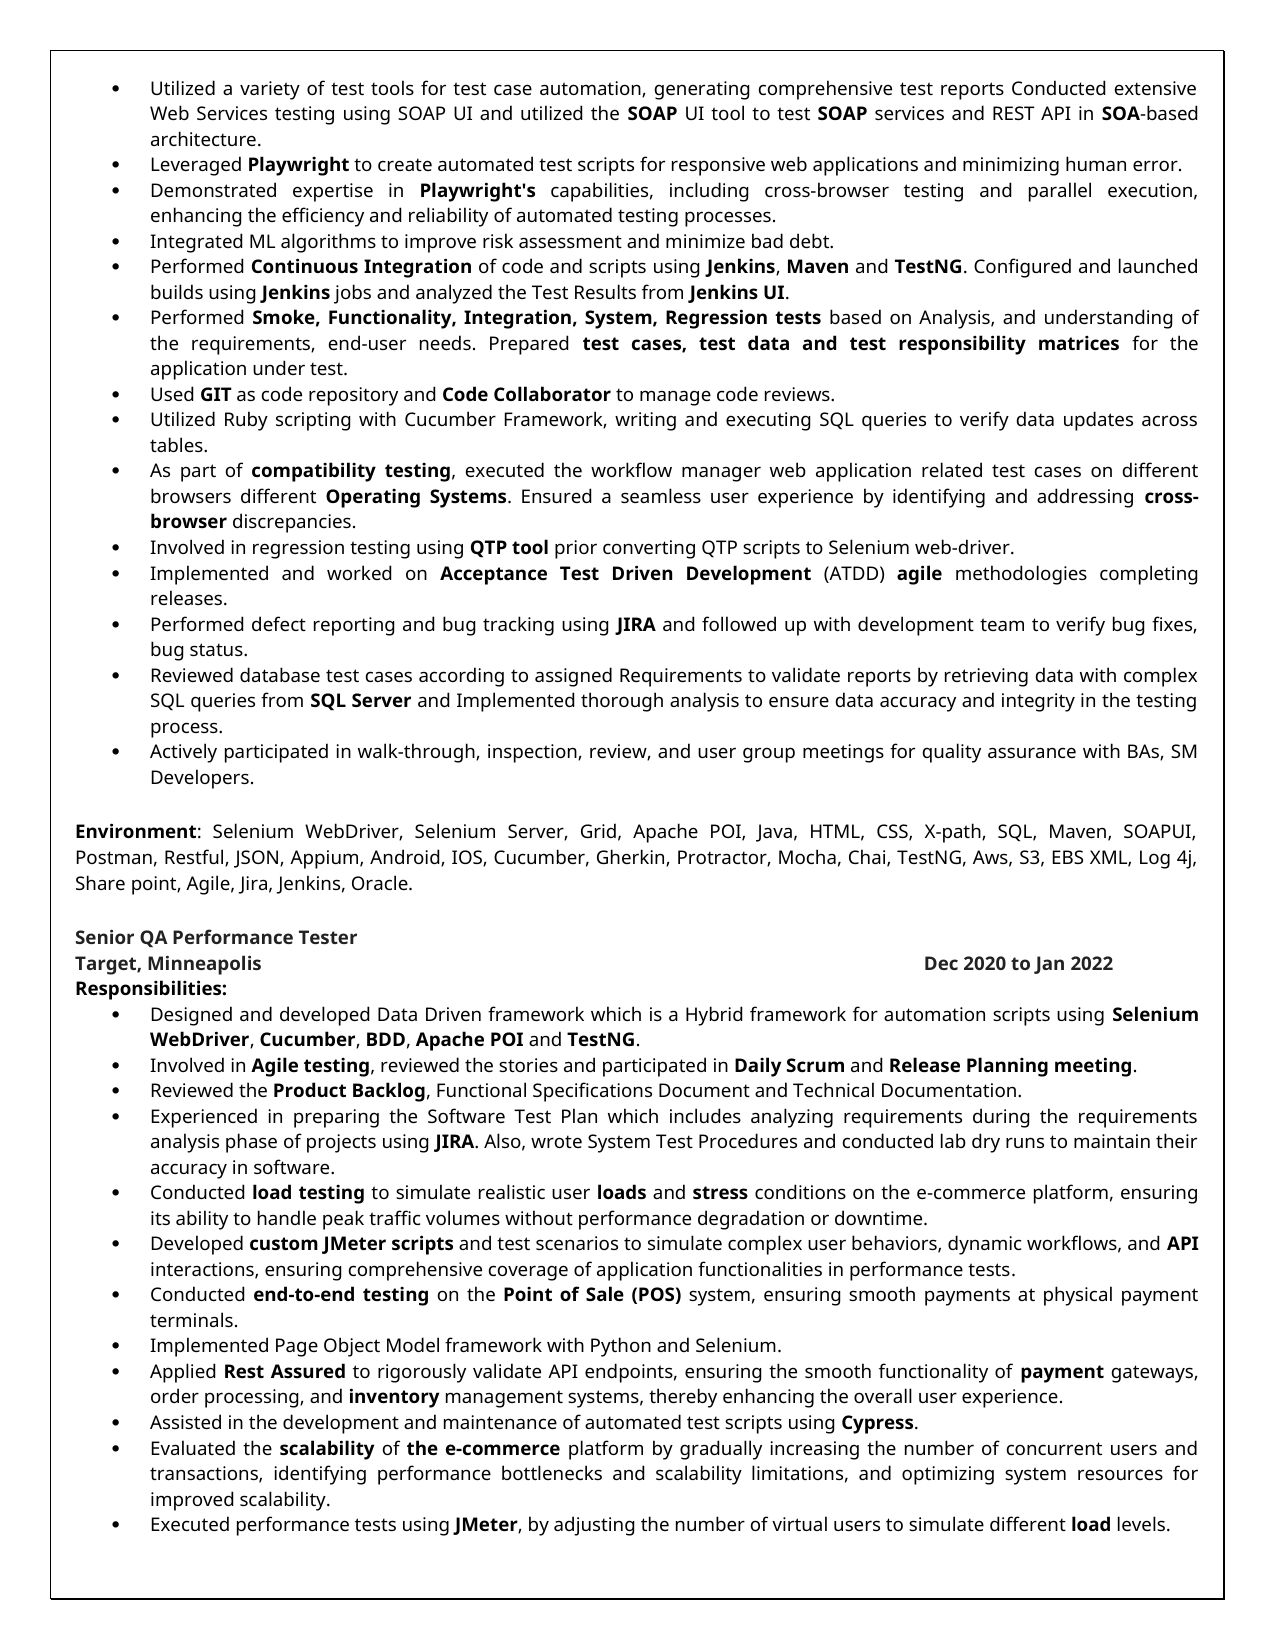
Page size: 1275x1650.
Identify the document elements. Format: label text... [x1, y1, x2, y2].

list Conducted end-to-end testing on the Point of Sale (POS) system, ensuring smooth payments at physical payment terminals. [112, 1282, 1199, 1333]
text Target, Minneapolis Dec 2020 to Jan 2022 [75, 950, 1199, 976]
list Assisted in the development and maintenance of automated test scripts using Cypress. [112, 1409, 1199, 1435]
list Used GIT as code repository and Code Collaborator to manage code reviews. [112, 381, 1199, 407]
list Involved in Agile testing, reviewed the stories and participated in Daily Scrum and Release Planning meeting. [112, 1052, 1199, 1078]
list Demonstrated expertise in Playwright's capabilities, including cross-browser testing and parallel execution, enhancing the efficiency and reliability of automated testing processes. [112, 177, 1199, 228]
list Actively participated in walk-through, inspection, review, and user group meetings for quality assurance with BAs, SM Developers. [112, 738, 1199, 789]
list As part of compatibility testing, executed the workflow manager web application related test cases on different browsers different Operating Systems. Ensured a seamless user experience by identifying and addressing cross-browser discrepancies. [112, 458, 1199, 534]
list Implemented and worked on Acceptance Test Driven Development (ATDD) agile methodologies completing releases. [112, 560, 1199, 611]
list Performed defect reporting and bug tracking using JIRA and followed up with development team to verify bug fixes, bug status. [112, 611, 1199, 662]
list Utilized Ruby scripting with Cucumber Framework, writing and executing SQL queries to verify data updates across tables. [112, 407, 1199, 458]
list Applied Rest Assured to rigorously validate API endpoints, ensuring the smooth functionality of payment gateways, order processing, and inventory management systems, thereby enhancing the overall user experience. [112, 1358, 1199, 1409]
list Reviewed the Product Backlog, Functional Specifications Document and Technical Documentation. [112, 1078, 1199, 1103]
list Developed custom JMeter scripts and test scenarios to simulate complex user behaviors, dynamic workflows, and API interactions, ensuring comprehensive coverage of application functionalities in performance tests. [112, 1231, 1199, 1282]
list Reviewed database test cases according to assigned Requirements to validate reports by retrieving data with complex SQL queries from SQL Server and Implemented thorough analysis to ensure data accuracy and integrity in the testing process. [112, 662, 1199, 738]
list Integrated ML algorithms to improve risk assessment and minimize bad debt. [112, 228, 1199, 254]
text Senior QA Performance Tester [75, 924, 1199, 950]
list Performed Continuous Integration of code and scripts using Jenkins, Maven and TestNG. Configured and launched builds using Jenkins jobs and analyzed the Test Results from Jenkins UI. [112, 254, 1199, 305]
list Designed and developed Data Driven framework which is a Hybrid framework for automation scripts using Selenium WebDriver, Cucumber, BDD, Apache POI and TestNG. [112, 1001, 1199, 1052]
list Involved in regression testing using QTP tool prior converting QTP scripts to Selenium web-driver. [112, 534, 1199, 560]
list Executed performance tests using JMeter, by adjusting the number of virtual users to simulate different load levels. [112, 1511, 1199, 1537]
list Implemented Page Object Model framework with Python and Selenium. [112, 1333, 1199, 1358]
list Utilized a variety of test tools for test case automation, generating comprehensive test reports Conducted extensive Web Services testing using SOAP UI and utilized the SOAP UI tool to test SOAP services and REST API in SOA-based architecture. [112, 75, 1199, 152]
list Leveraged Playwright to create automated test scripts for responsive web applications and minimizing human error. [112, 152, 1199, 177]
text Environment: Selenium WebDriver, Selenium Server, Grid, Apache POI, Java, HTML, CSS, X-path, SQL, Maven, SOAPUI, Postman, Restful, JSON, Appium, Android, IOS, Cucumber, Gherkin, Protractor, Mocha, Chai, TestNG, Aws, S3, EBS XML, Log 4j, Share point, Agile, Jira, Jenkins, Oracle. [75, 819, 1199, 895]
text Responsibilities: [75, 976, 1199, 1001]
list Performed Smoke, Functionality, Integration, System, Regression tests based on Analysis, and understanding of the requirements, end-user needs. Prepared test cases, test data and test responsibility matrices for the application under test. [112, 305, 1199, 381]
list Conducted load testing to simulate realistic user loads and stress conditions on the e-commerce platform, ensuring its ability to handle peak traffic volumes without performance degradation or downtime. [112, 1180, 1199, 1231]
list Evaluated the scalability of the e-commerce platform by gradually increasing the number of concurrent users and transactions, identifying performance bottlenecks and scalability limitations, and optimizing system resources for improved scalability. [112, 1435, 1199, 1511]
list Experienced in preparing the Software Test Plan which includes analyzing requirements during the requirements analysis phase of projects using JIRA. Also, wrote System Test Procedures and conducted lab dry runs to maintain their accuracy in software. [112, 1103, 1199, 1180]
